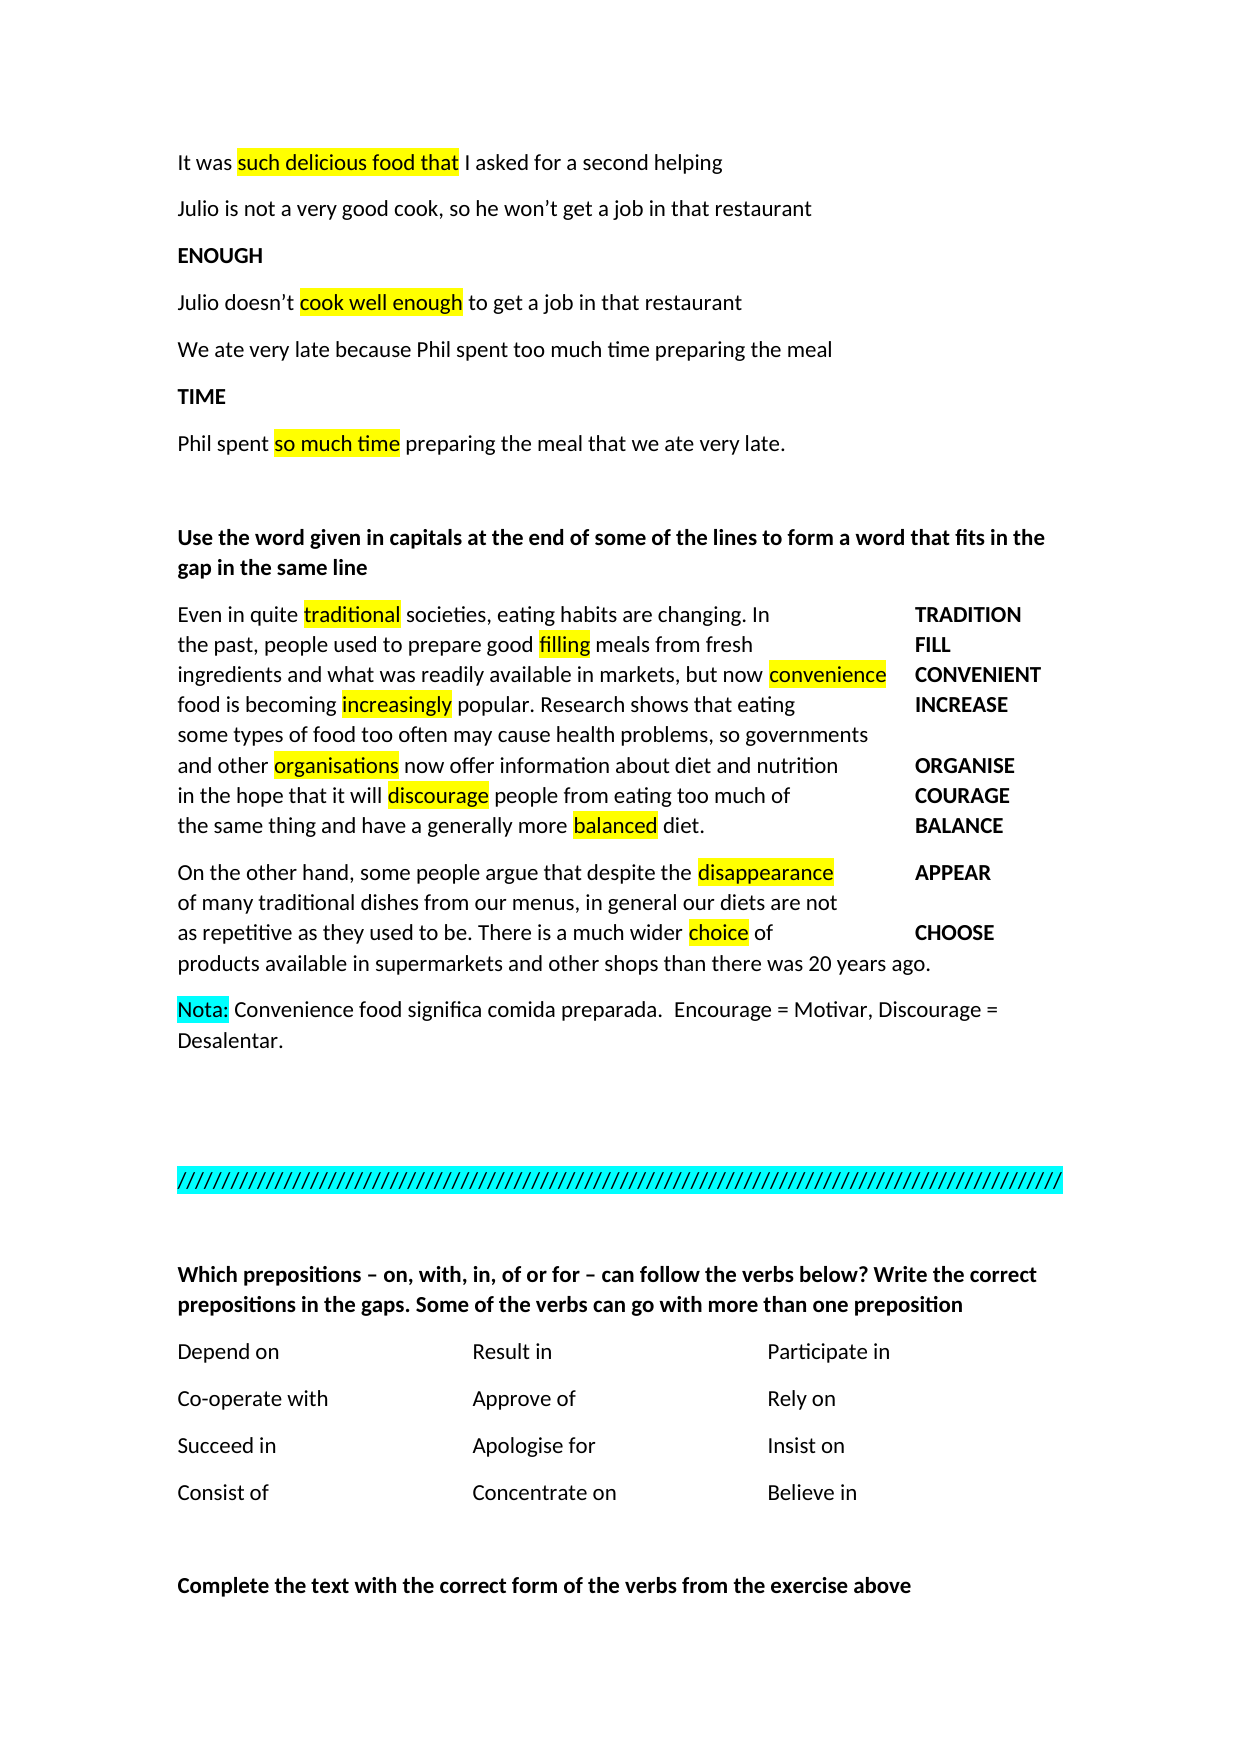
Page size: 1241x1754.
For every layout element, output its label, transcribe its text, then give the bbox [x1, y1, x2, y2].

text ENOUGH [177, 241, 1063, 269]
text We ate very late because Phil spent too much time preparing the meal [177, 335, 1063, 363]
text It was such delicious food that I asked for a second helping [459, 148, 1063, 176]
text Julio is not a very good cook, so he won’t get a job in that restaurant [177, 194, 1063, 222]
text Which prepositions – on, with, in, of or for – can follow the verbs below? Write the correct prepositions in the gaps. Some of the verbs can go with more than one preposition [177, 1260, 1063, 1318]
text Julio doesn’t cook well enough to get a job in that restaurant [463, 288, 1063, 316]
text Succeed in Apologise for Insist on [177, 1431, 1063, 1459]
text Use the word given in capitals at the end of some of the lines to form a word that fits in the gap in the same line [177, 523, 1063, 581]
text Even in quite traditional societies, eating habits are changing. In TRADITION the past, people used to prepare good filling meals from fresh FILL ingredients and what was readily available in markets, but now convenience CONVENIENT food is becoming increasingly popular. Research shows that eating INCREASE some types of food too often may cause health problems, so governments and other organisations now offer information about diet and nutrition ORGANISE in the hope that it will discourage people from eating too much of COURAGE the same thing and have a generally more balanced diet. BALANCE [177, 600, 1063, 839]
text Co-operate with Approve of Rely on [177, 1384, 1063, 1412]
text Depend on Result in Participate in [177, 1337, 1063, 1365]
text Consist of Concentrate on Believe in [177, 1478, 1063, 1506]
text Complete the text with the correct form of the verbs from the exercise above [177, 1572, 1063, 1599]
text Phil spent so much time preparing the meal that we ate very late. [400, 429, 1063, 457]
text Nota: Convenience food significa comida preparada. Encourage = Motivar, Discourage = Desalentar. [177, 996, 1063, 1054]
text TIME [177, 382, 1063, 410]
text On the other hand, some people argue that despite the disappearance APPEAR of many traditional dishes from our menus, in general our diets are not as repetitive as they used to be. There is a much wider choice of CHOOSE products available in supermarkets and other shops than there was 20 years ago. [177, 858, 1063, 977]
